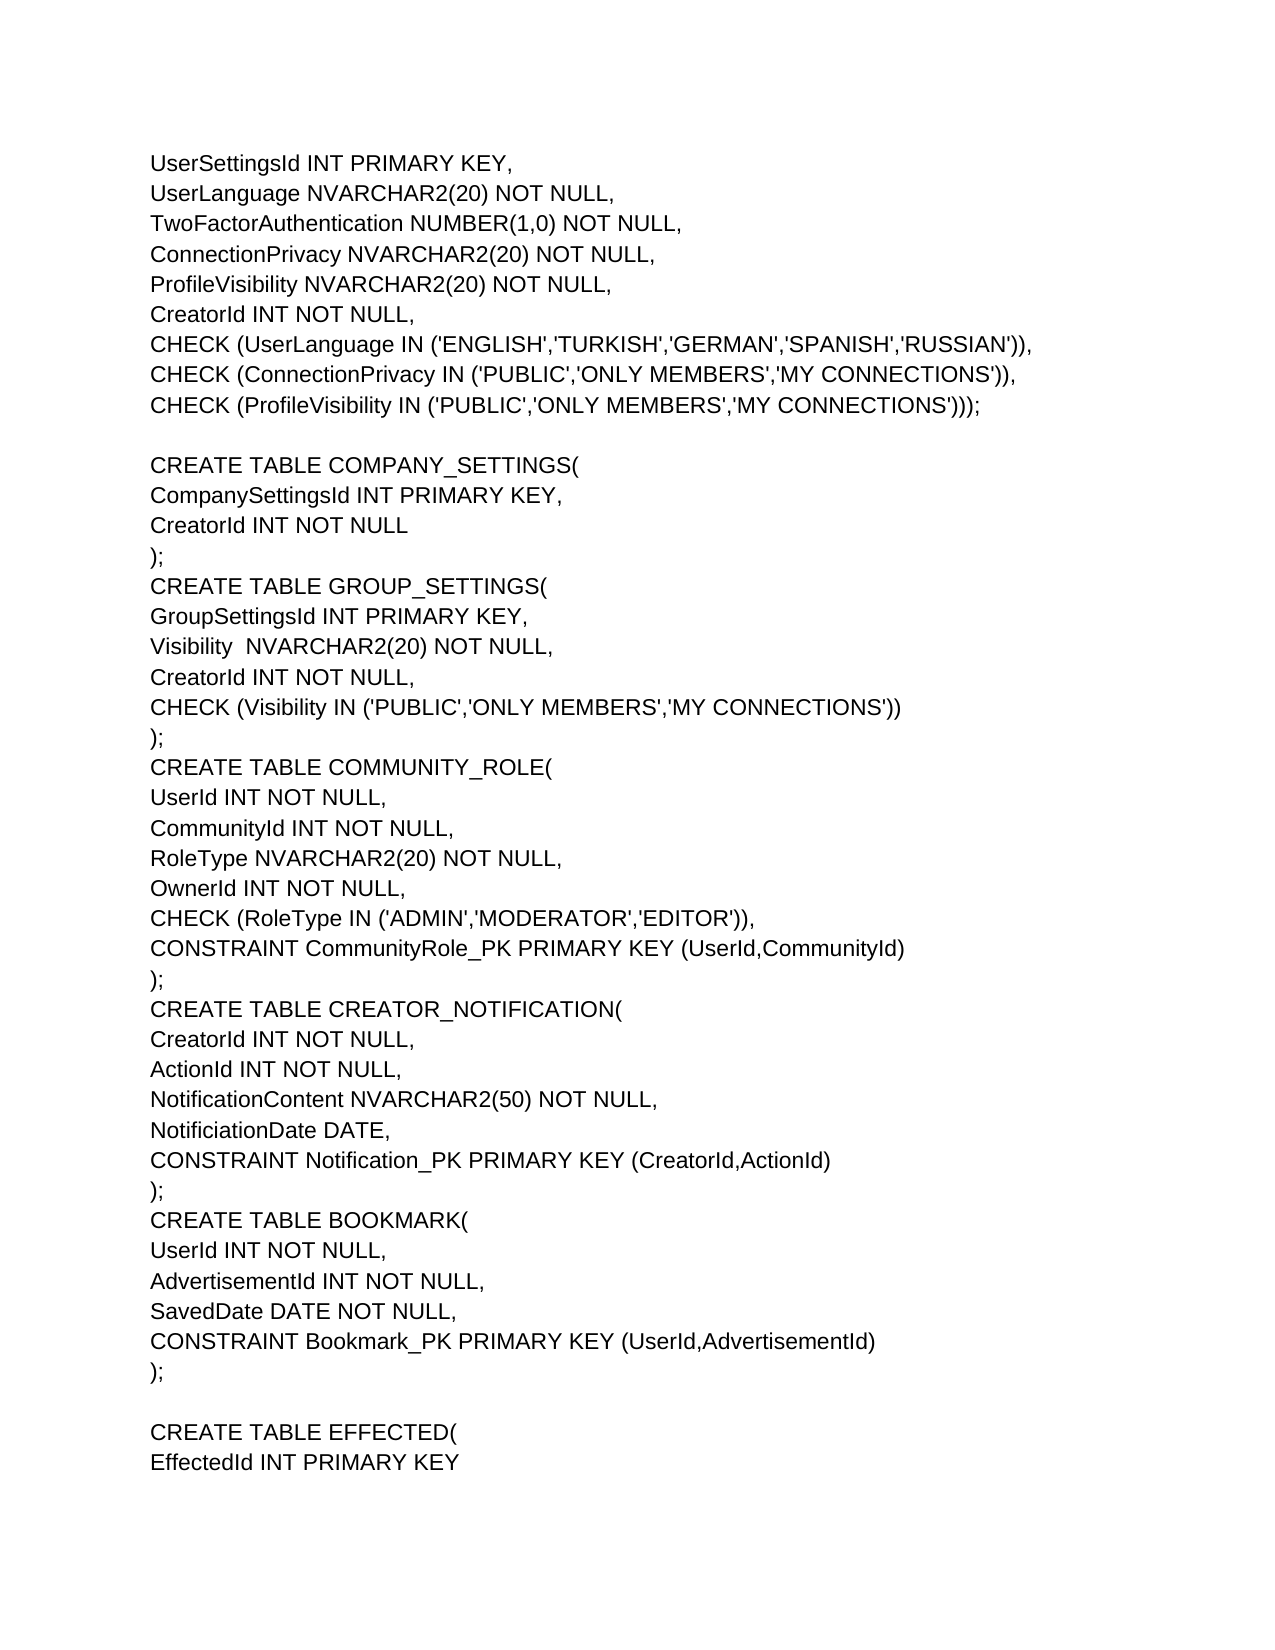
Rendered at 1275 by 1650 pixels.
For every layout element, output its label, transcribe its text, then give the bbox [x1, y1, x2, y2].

text TwoFactorAuthentication NUMBER(1,0) NOT NULL, [150, 210, 1125, 237]
text NotificiationDate DATE, [150, 1117, 1125, 1143]
text ActionId INT NOT NULL, [150, 1056, 1125, 1083]
text ); [150, 1358, 1125, 1385]
text CONSTRAINT Notification_PK PRIMARY KEY (CreatorId,ActionId) [150, 1147, 1125, 1173]
text ); [150, 1177, 1125, 1203]
text SavedDate DATE NOT NULL, [150, 1298, 1125, 1324]
text CreatorId INT NOT NULL [150, 512, 1125, 539]
text CHECK (ProfileVisibility IN ('PUBLIC','ONLY MEMBERS','MY CONNECTIONS'))); [150, 392, 1125, 418]
text OwnerId INT NOT NULL, [150, 875, 1125, 901]
text CreatorId INT NOT NULL, [150, 663, 1125, 690]
text CompanySettingsId INT PRIMARY KEY, [150, 482, 1125, 509]
text UserSettingsId INT PRIMARY KEY, [150, 150, 1125, 176]
text CHECK (UserLanguage IN ('ENGLISH','TURKISH','GERMAN','SPANISH','RUSSIAN')), [150, 331, 1125, 358]
text UserId INT NOT NULL, [150, 1237, 1125, 1264]
text ProfileVisibility NVARCHAR2(20) NOT NULL, [150, 271, 1125, 297]
text ); [150, 543, 1125, 569]
text CHECK (ConnectionPrivacy IN ('PUBLIC','ONLY MEMBERS','MY CONNECTIONS')), [150, 361, 1125, 388]
text ); [150, 966, 1125, 992]
text AdvertisementId INT NOT NULL, [150, 1268, 1125, 1294]
text CHECK (Visibility IN ('PUBLIC','ONLY MEMBERS','MY CONNECTIONS')) [150, 694, 1125, 720]
text UserLanguage NVARCHAR2(20) NOT NULL, [150, 180, 1125, 207]
text CREATE TABLE CREATOR_NOTIFICATION( [150, 996, 1125, 1022]
text GroupSettingsId INT PRIMARY KEY, [150, 603, 1125, 629]
text Visibility NVARCHAR2(20) NOT NULL, [150, 633, 1125, 660]
text ConnectionPrivacy NVARCHAR2(20) NOT NULL, [150, 241, 1125, 267]
text ); [150, 724, 1125, 750]
text CREATE TABLE COMMUNITY_ROLE( [150, 754, 1125, 781]
text EffectedId INT PRIMARY KEY [150, 1449, 1125, 1475]
text CommunityId INT NOT NULL, [150, 814, 1125, 841]
text CREATE TABLE COMPANY_SETTINGS( [150, 452, 1125, 478]
text RoleType NVARCHAR2(20) NOT NULL, [150, 845, 1125, 871]
text CreatorId INT NOT NULL, [150, 301, 1125, 327]
text CONSTRAINT Bookmark_PK PRIMARY KEY (UserId,AdvertisementId) [150, 1328, 1125, 1354]
text CreatorId INT NOT NULL, [150, 1026, 1125, 1052]
text CREATE TABLE EFFECTED( [150, 1419, 1125, 1445]
text CHECK (RoleType IN ('ADMIN','MODERATOR','EDITOR')), [150, 905, 1125, 932]
text CREATE TABLE GROUP_SETTINGS( [150, 573, 1125, 599]
text NotificationContent NVARCHAR2(50) NOT NULL, [150, 1086, 1125, 1113]
text UserId INT NOT NULL, [150, 784, 1125, 811]
text CREATE TABLE BOOKMARK( [150, 1207, 1125, 1234]
text CONSTRAINT CommunityRole_PK PRIMARY KEY (UserId,CommunityId) [150, 935, 1125, 962]
